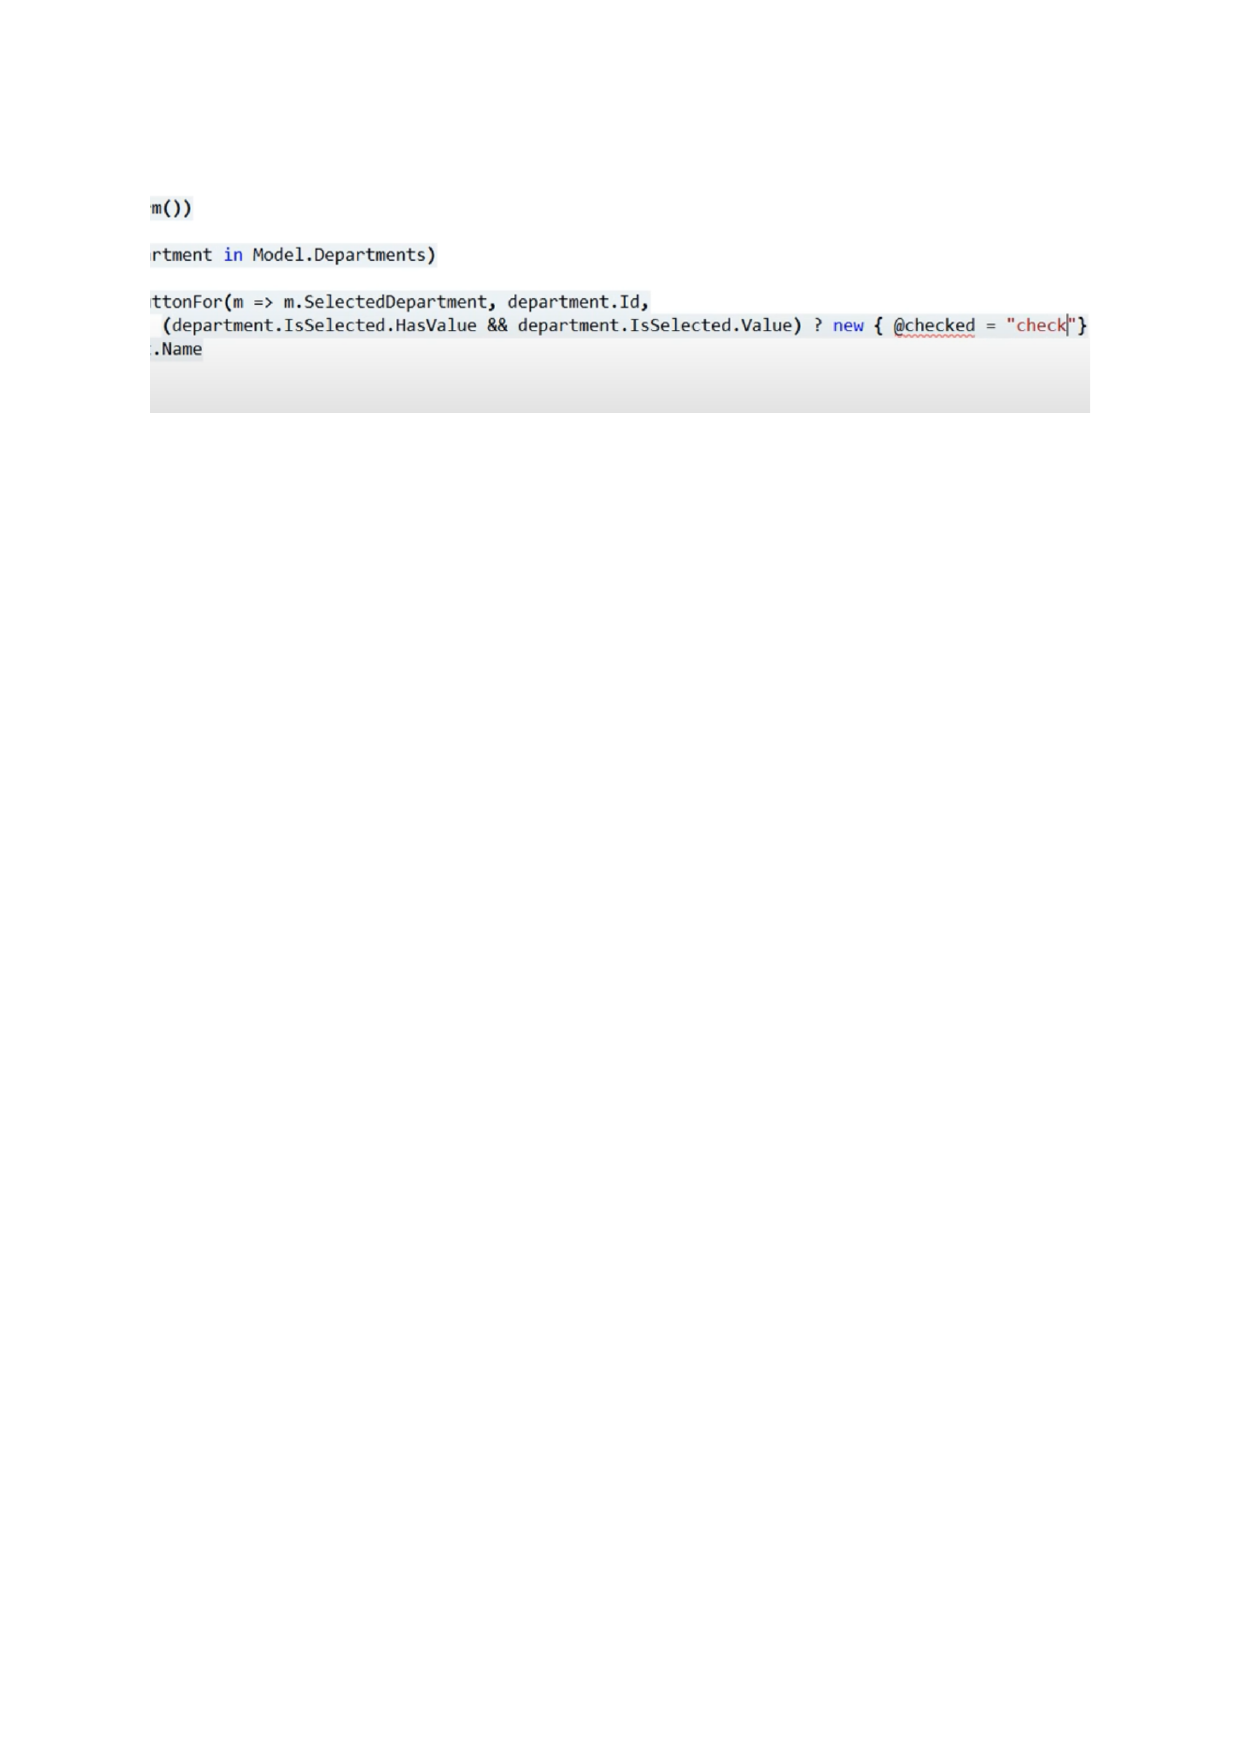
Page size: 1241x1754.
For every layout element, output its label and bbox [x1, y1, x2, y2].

picture [150, 150, 1091, 413]
